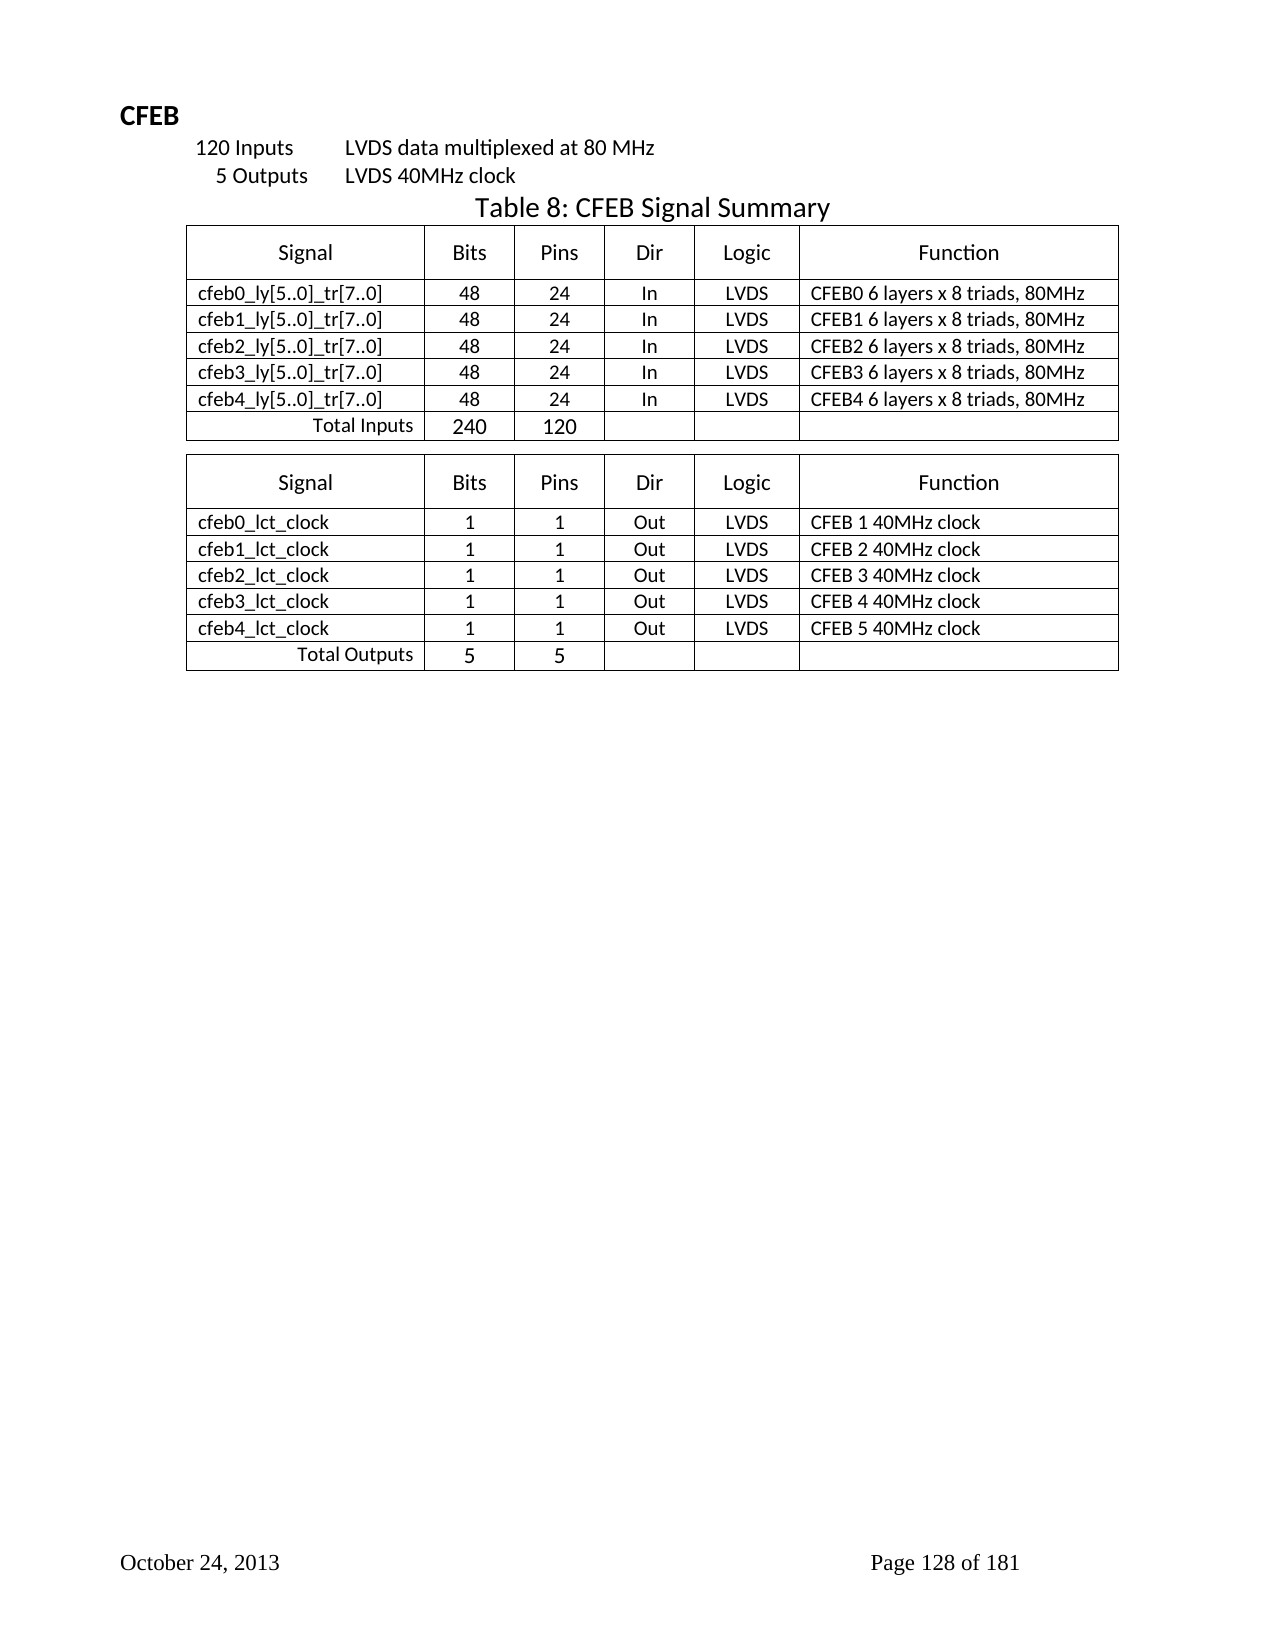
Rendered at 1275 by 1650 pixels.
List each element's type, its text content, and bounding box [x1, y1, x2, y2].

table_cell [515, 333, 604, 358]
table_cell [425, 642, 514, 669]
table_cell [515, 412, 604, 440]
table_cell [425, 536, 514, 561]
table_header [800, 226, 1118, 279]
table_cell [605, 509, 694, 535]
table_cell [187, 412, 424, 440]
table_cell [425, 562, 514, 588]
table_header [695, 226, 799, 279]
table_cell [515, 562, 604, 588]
subtitle CFEB [120, 97, 1185, 133]
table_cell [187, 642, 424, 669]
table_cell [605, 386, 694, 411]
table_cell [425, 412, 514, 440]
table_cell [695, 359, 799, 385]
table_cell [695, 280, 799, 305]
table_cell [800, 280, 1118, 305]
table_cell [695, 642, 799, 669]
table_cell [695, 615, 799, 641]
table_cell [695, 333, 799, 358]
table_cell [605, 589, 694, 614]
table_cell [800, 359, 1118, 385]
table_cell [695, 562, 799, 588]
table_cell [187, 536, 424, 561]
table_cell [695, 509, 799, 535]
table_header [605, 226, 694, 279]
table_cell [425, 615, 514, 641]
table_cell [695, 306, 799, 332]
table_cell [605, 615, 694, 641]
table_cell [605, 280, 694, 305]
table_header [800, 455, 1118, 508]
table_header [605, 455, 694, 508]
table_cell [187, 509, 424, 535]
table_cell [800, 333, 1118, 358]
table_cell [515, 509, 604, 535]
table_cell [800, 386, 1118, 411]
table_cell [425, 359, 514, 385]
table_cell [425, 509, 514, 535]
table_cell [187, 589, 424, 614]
text 5 Outputs LVDS 40MHz clock [120, 161, 1185, 189]
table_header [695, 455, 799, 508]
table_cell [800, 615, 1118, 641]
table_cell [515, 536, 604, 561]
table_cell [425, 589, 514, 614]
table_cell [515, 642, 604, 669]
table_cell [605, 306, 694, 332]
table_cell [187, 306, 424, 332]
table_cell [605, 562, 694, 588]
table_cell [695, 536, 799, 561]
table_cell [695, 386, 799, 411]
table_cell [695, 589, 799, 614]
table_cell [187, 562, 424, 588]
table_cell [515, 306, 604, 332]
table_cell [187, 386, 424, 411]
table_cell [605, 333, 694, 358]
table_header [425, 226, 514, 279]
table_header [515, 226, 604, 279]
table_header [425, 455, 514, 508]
text Table 8: CFEB Signal Summary [120, 189, 1185, 225]
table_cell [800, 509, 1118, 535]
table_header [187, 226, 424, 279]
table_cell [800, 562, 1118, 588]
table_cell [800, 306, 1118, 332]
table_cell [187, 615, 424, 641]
text 120 Inputs LVDS data multiplexed at 80 MHz [120, 133, 1185, 161]
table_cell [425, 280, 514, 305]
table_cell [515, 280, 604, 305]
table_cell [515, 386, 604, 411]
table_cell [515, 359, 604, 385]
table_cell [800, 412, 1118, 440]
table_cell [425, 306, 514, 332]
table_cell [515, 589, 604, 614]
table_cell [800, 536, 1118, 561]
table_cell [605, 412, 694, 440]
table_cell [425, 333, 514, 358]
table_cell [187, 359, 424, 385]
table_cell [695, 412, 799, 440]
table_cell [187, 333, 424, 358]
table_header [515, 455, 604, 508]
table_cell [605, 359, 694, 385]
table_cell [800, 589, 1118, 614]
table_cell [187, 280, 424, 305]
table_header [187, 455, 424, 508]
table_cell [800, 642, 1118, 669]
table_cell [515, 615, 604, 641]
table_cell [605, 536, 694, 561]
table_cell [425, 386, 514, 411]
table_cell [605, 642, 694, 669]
